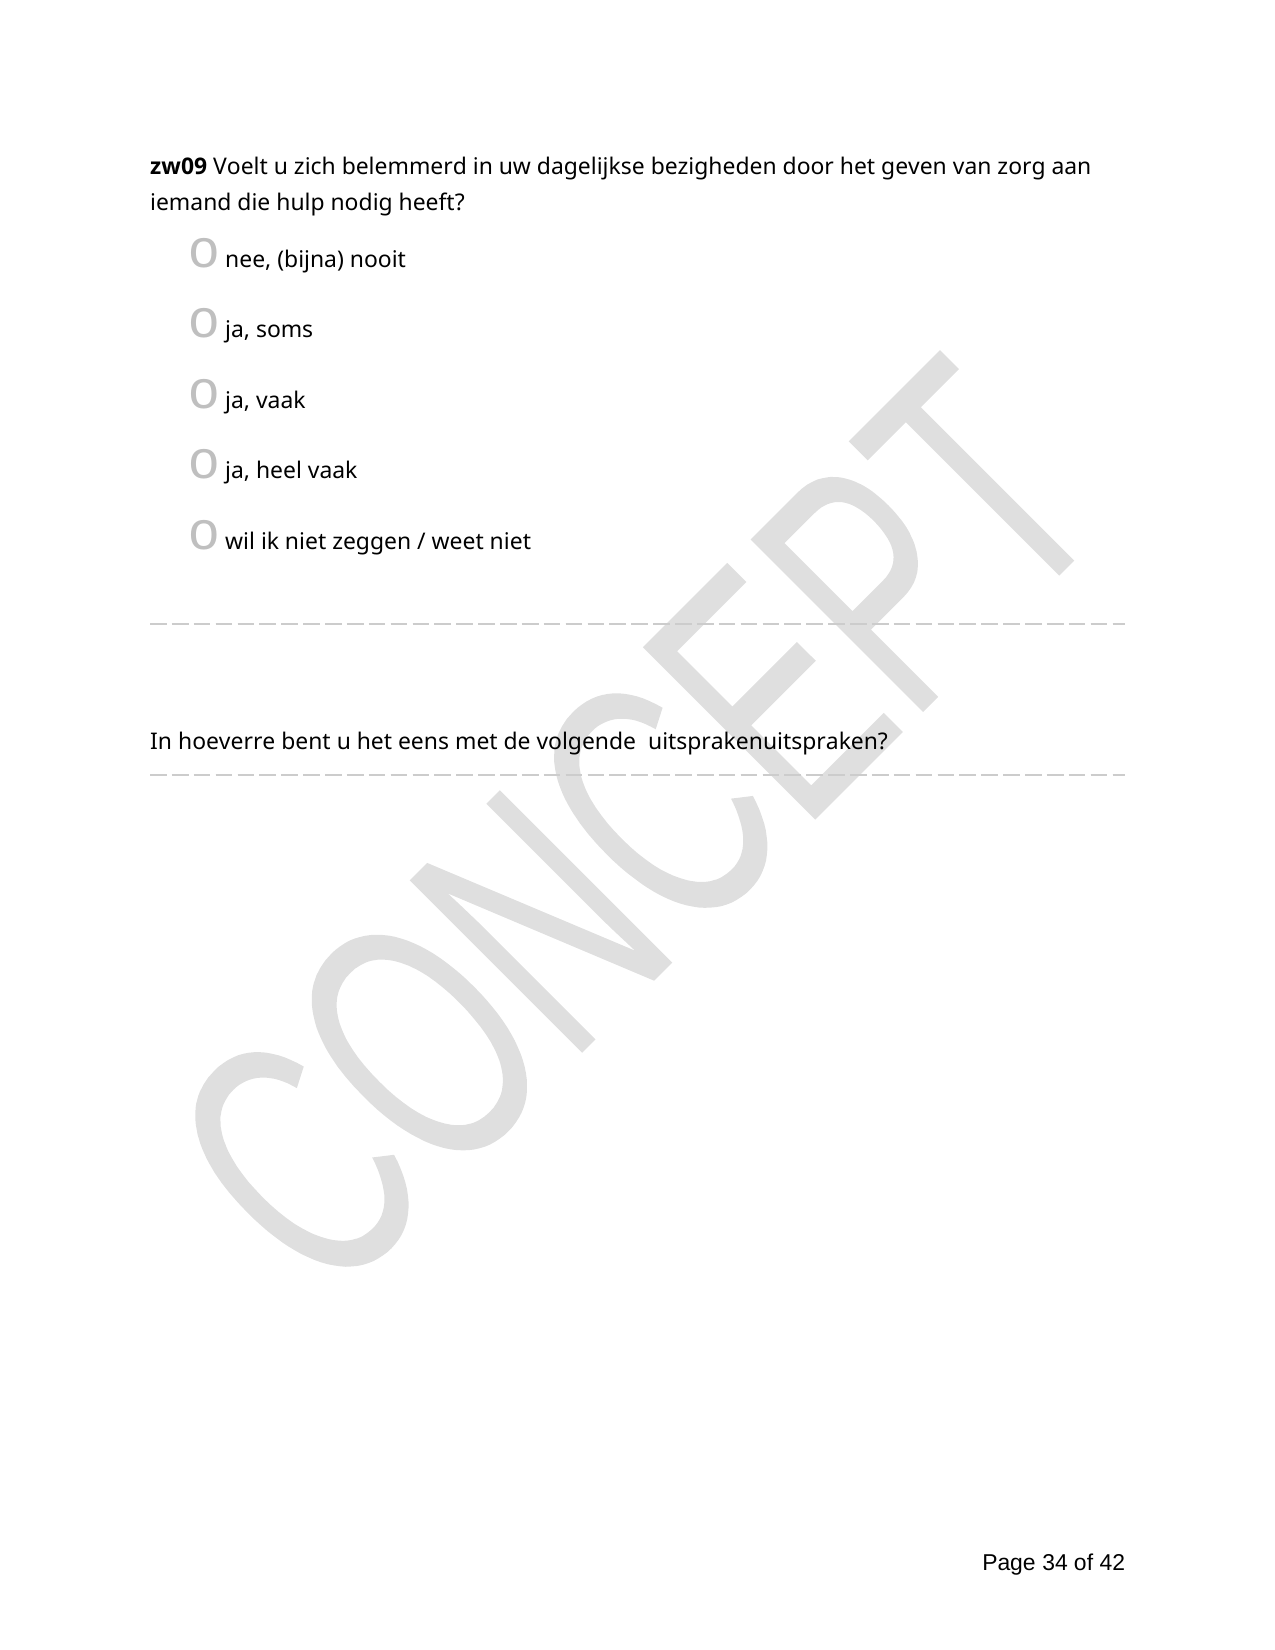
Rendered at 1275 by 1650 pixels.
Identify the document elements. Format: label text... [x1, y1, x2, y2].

list wil ik niet zeggen / weet niet [187, 504, 1125, 565]
list ja, heel vaak [187, 433, 1125, 495]
text In hoeverre bent u het eens met de volgende uitsprakenuitspraken? [150, 725, 1125, 756]
list ja, soms [187, 292, 1125, 354]
list nee, (bijna) nooit [187, 222, 1125, 283]
text zw09 Voelt u zich belemmerd in uw dagelijkse bezigheden door het geven van zorg aan iemand die hulp nodig heeft? [150, 150, 1125, 217]
list ja, vaak [187, 363, 1125, 424]
